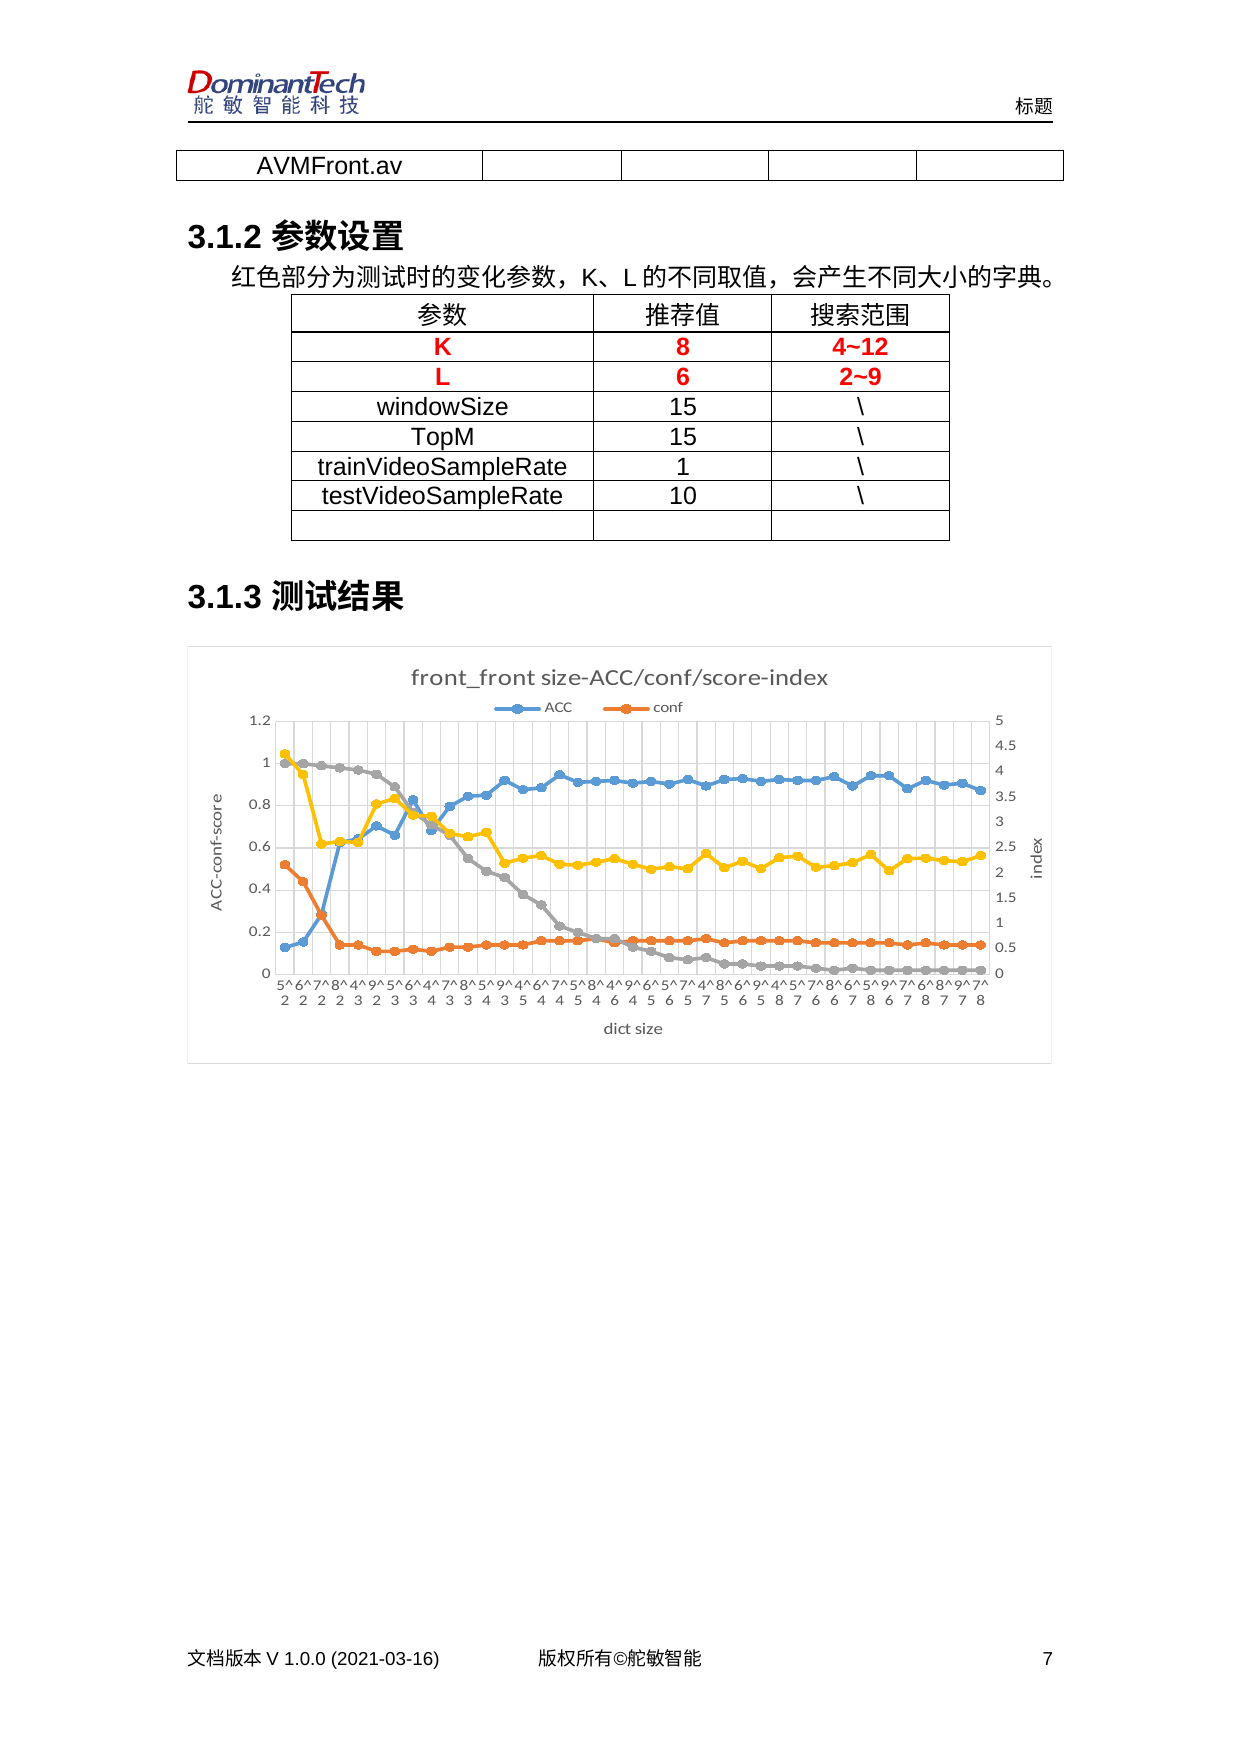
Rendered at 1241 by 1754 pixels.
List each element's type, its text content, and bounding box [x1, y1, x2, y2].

subtitle 参数设置 [187, 209, 1053, 258]
table_cell 8 [594, 333, 771, 361]
table_cell 2:38 [917, 151, 1063, 180]
table_cell L [292, 362, 593, 391]
table_cell \ [772, 452, 949, 480]
picture [187, 70, 365, 114]
text 红色部分为测试时的变化参数，K、L的不同取值，会产生不同大小的字典。 [187, 258, 1053, 294]
table_header 推荐值 [594, 295, 771, 331]
table_cell TopM [292, 422, 593, 451]
table_cell trainVideoSampleRate [292, 452, 593, 480]
table_cell 2379 [769, 151, 916, 180]
table_cell 1280*718 [483, 151, 621, 180]
table_cell \ [772, 422, 949, 451]
table_cell [594, 511, 771, 540]
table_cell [177, 151, 482, 180]
table_cell 4~12 [772, 333, 949, 361]
table_cell \ [772, 481, 949, 510]
table_cell windowSize [292, 392, 593, 421]
table_cell 15 [594, 422, 771, 451]
table_cell [292, 511, 593, 540]
table_header 参数 [292, 295, 593, 331]
table_cell 15 [622, 151, 768, 180]
table_cell 1 [594, 452, 771, 480]
subtitle 测试结果 [187, 570, 1053, 618]
table_cell K [292, 333, 593, 361]
table_cell 10 [594, 481, 771, 510]
table_cell 2~9 [772, 362, 949, 391]
table_header 搜索范围 [772, 295, 949, 331]
table_cell \ [772, 392, 949, 421]
table_cell 15 [594, 392, 771, 421]
table_cell [772, 511, 949, 540]
table_cell 6 [594, 362, 771, 391]
table_cell testVideoSampleRate [292, 481, 593, 510]
